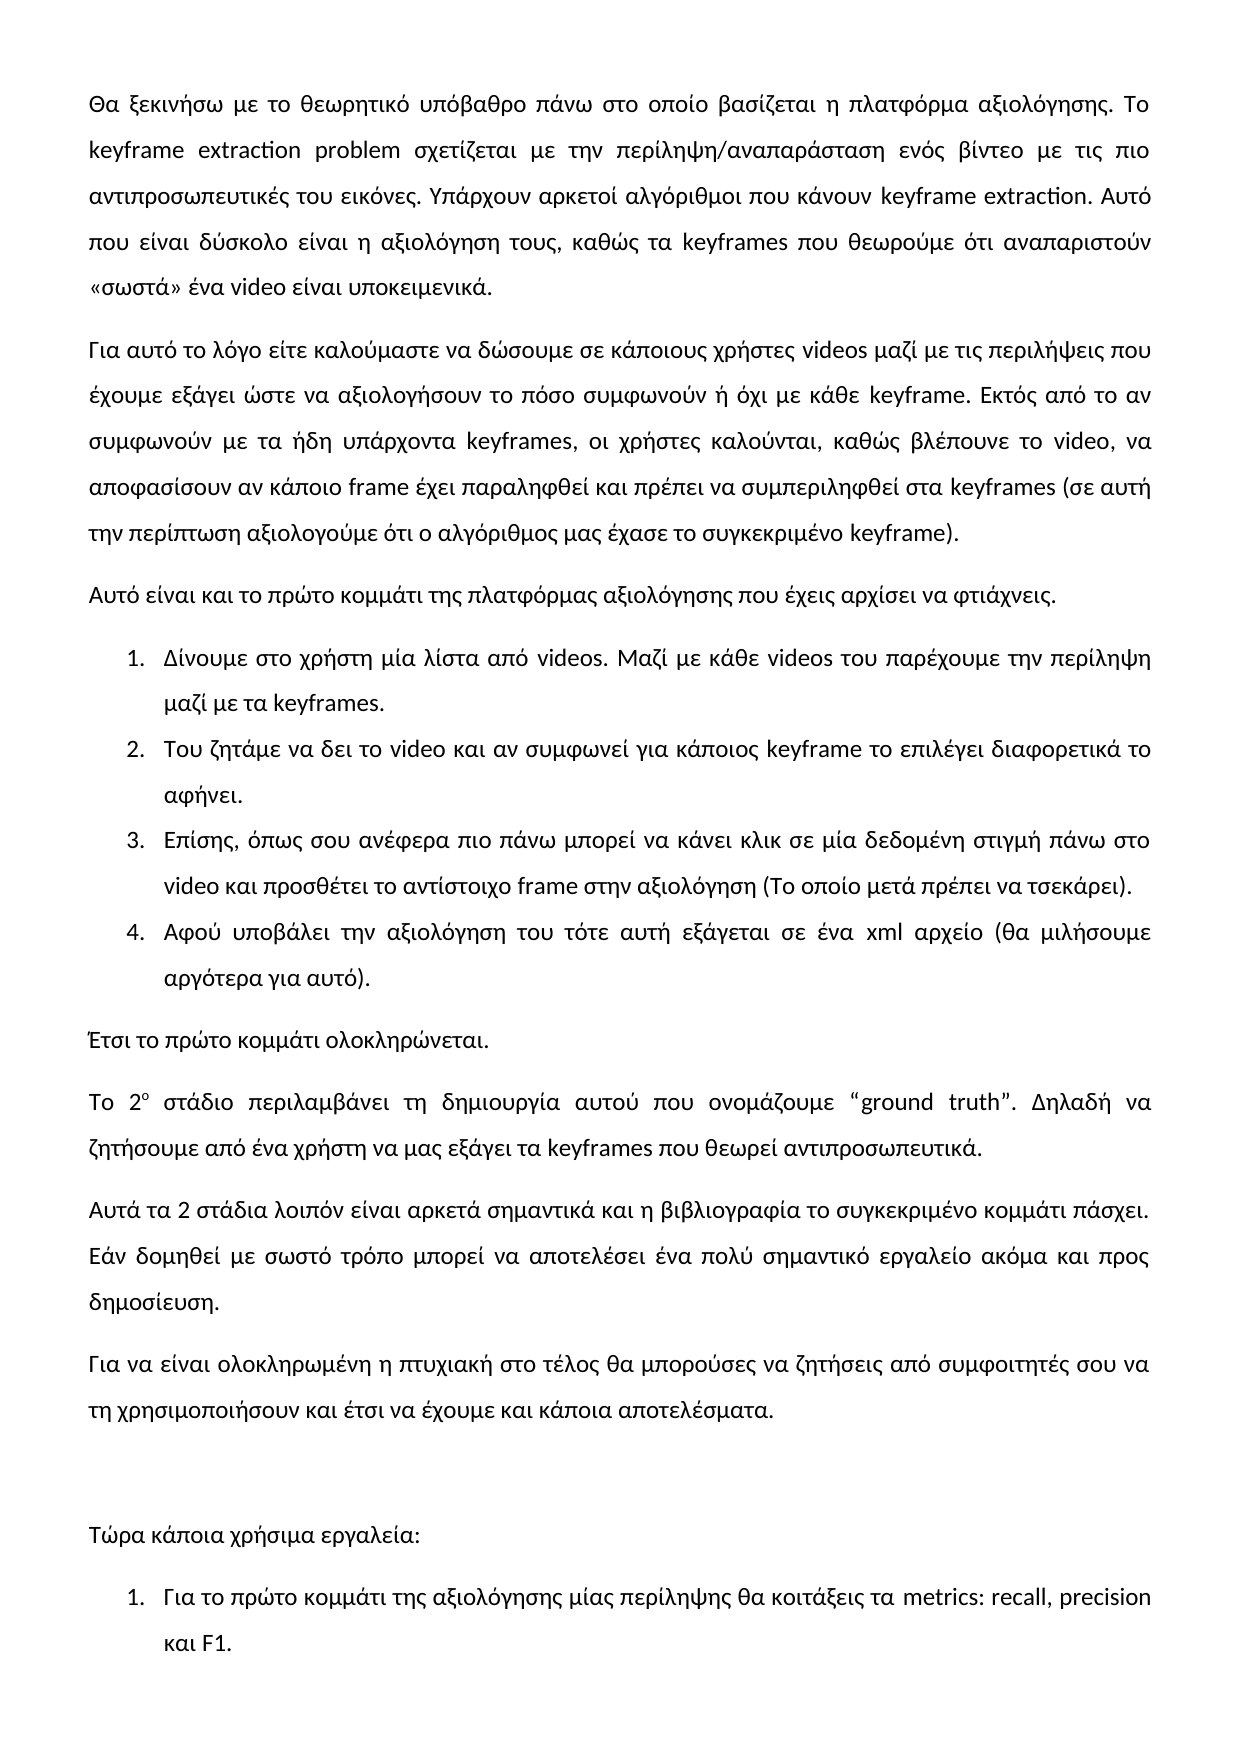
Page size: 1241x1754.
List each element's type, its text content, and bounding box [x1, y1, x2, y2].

text Το 2ο στάδιο περιλαμβάνει τη δημιουργία αυτού που ονομάζουμε “ground truth”. Δηλαδή να ζητήσουμε από ένα χρήστη να μας εξάγει τα keyframes που θεωρεί αντιπροσωπευτικά. [89, 1087, 1152, 1163]
list Για το πρώτο κομμάτι της αξιολόγησης μίας περίληψης θα κοιτάξεις τα metrics: recall, precision και F1. [126, 1581, 1152, 1658]
list Του ζητάμε να δει το video και αν συμφωνεί για κάποιος keyframe το επιλέγει διαφορετικά το αφήνει. [126, 733, 1152, 809]
text Αυτά τα 2 στάδια λοιπόν είναι αρκετά σημαντικά και η βιβλιογραφία το συγκεκριμένο κομμάτι πάσχει. Εάν δομηθεί με σωστό τρόπο μπορεί να αποτελέσει ένα πολύ σημαντικό εργαλείο ακόμα και προς δημοσίευση. [89, 1195, 1152, 1317]
text Έτσι το πρώτο κομμάτι ολοκληρώνεται. [89, 1024, 1152, 1055]
text Θα ξεκινήσω με το θεωρητικό υπόβαθρο πάνω στο οποίο βασίζεται η πλατφόρμα αξιολόγησης. Το keyframe extraction problem σχετίζεται με την περίληψη/αναπαράσταση ενός βίντεο με τις πιο αντιπροσωπευτικές του εικόνες. Υπάρχουν αρκετοί αλγόριθμοι που κάνουν keyframe extraction. Αυτό που είναι δύσκολο είναι η αξιολόγηση τους, καθώς τα keyframes που θεωρούμε ότι αναπαριστούν «σωστά» ένα video είναι υποκειμενικά. [89, 89, 1152, 302]
list Επίσης, όπως σου ανέφερα πιο πάνω μπορεί να κάνει κλικ σε μία δεδομένη στιγμή πάνω στο video και προσθέτει το αντίστοιχο frame στην αξιολόγηση (Το οποίο μετά πρέπει να τσεκάρει). [126, 824, 1152, 901]
text Αυτό είναι και το πρώτο κομμάτι της πλατφόρμας αξιολόγησης που έχεις αρχίσει να φτιάχνεις. [89, 579, 1152, 610]
list Δίνουμε στο χρήστη μία λίστα από videos. Μαζί με κάθε videos του παρέχουμε την περίληψη μαζί με τα keyframes. [126, 642, 1152, 718]
list Αφού υποβάλει την αξιολόγηση του τότε αυτή εξάγεται σε ένα xml αρχείο (θα μιλήσουμε αργότερα για αυτό). [126, 916, 1152, 992]
text Για να είναι ολοκληρωμένη η πτυχιακή στο τέλος θα μπορούσες να ζητήσεις από συμφοιτητές σου να τη χρησιμοποιήσουν και έτσι να έχουμε και κάποια αποτελέσματα. [89, 1348, 1152, 1425]
text Τώρα κάποια χρήσιμα εργαλεία: [89, 1519, 1152, 1549]
text Για αυτό το λόγο είτε καλούμαστε να δώσουμε σε κάποιους χρήστες videos μαζί με τις περιλήψεις που έχουμε εξάγει ώστε να αξιολογήσουν το πόσο συμφωνούν ή όχι με κάθε keyframe. Εκτός από το αν συμφωνούν με τα ήδη υπάρχοντα keyframes, οι χρήστες καλούνται, καθώς βλέπουνε το video, να αποφασίσουν αν κάποιο frame έχει παραληφθεί και πρέπει να συμπεριληφθεί στα keyframes (σε αυτή την περίπτωση αξιολογούμε ότι ο αλγόριθμος μας έχασε το συγκεκριμένο keyframe). [89, 334, 1152, 547]
